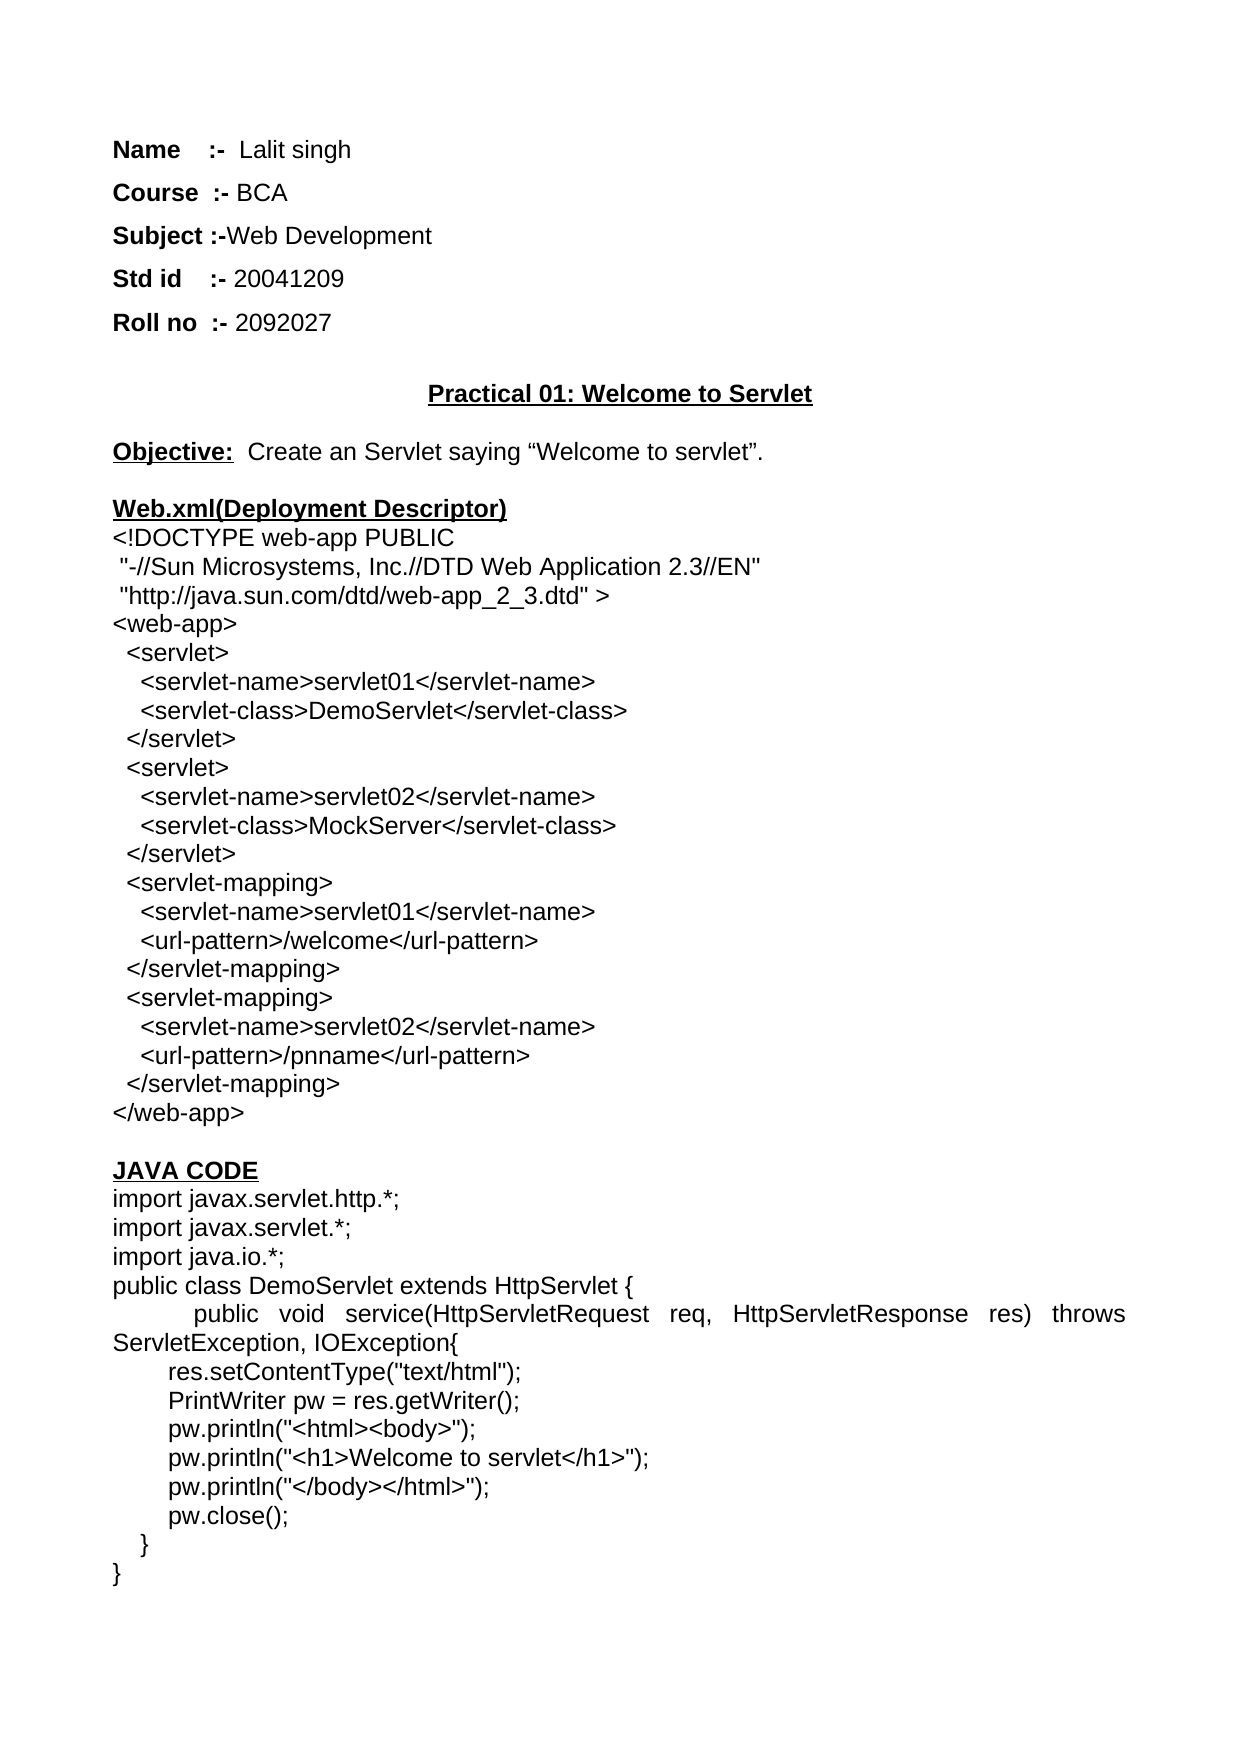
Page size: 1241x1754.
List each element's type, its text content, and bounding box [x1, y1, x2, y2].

text <servlet> [112, 638, 1128, 667]
text <servlet-name>servlet01</servlet-name> [112, 897, 1128, 926]
text </servlet-mapping> [112, 954, 1128, 983]
text Practical 01: Welcome to Servlet [112, 379, 1128, 408]
text pw.close(); [112, 1501, 1128, 1529]
text Course :- BCA [112, 178, 1128, 207]
text import javax.servlet.*; [112, 1213, 1128, 1242]
text </servlet> [112, 839, 1128, 868]
text <servlet-mapping> [112, 868, 1128, 897]
text <servlet-name>servlet02</servlet-name> [112, 782, 1128, 811]
text Name :- Lalit singh [112, 135, 1128, 164]
text "-//Sun Microsystems, Inc.//DTD Web Application 2.3//EN" [112, 552, 1128, 581]
text </servlet> [112, 724, 1128, 753]
text import javax.servlet.http.*; [112, 1184, 1128, 1213]
text res.setContentType("text/html"); [112, 1357, 1128, 1386]
text import java.io.*; [112, 1242, 1128, 1271]
text <servlet-mapping> [112, 983, 1128, 1012]
text Std id :- 20041209 [112, 264, 1128, 293]
text <servlet-name>servlet02</servlet-name> [112, 1012, 1128, 1041]
text Roll no :- 2092027 [112, 307, 1128, 336]
text <servlet-class>DemoServlet</servlet-class> [112, 696, 1128, 724]
text Web.xml(Deployment Descriptor) [112, 494, 1128, 523]
text "http://java.sun.com/dtd/web-app_2_3.dtd" > [112, 581, 1128, 609]
text pw.println("<html><body>"); [112, 1414, 1128, 1443]
text JAVA CODE [112, 1156, 1128, 1184]
text Subject :-Web Development [112, 221, 1128, 250]
text <web-app> [112, 609, 1128, 638]
text public class DemoServlet extends HttpServlet { [112, 1271, 1128, 1299]
text <servlet> [112, 753, 1128, 782]
text <url-pattern>/welcome</url-pattern> [112, 926, 1128, 954]
text public void service(HttpServletRequest req, HttpServletResponse res) throws ServletException, IOException{ [112, 1299, 1128, 1357]
text </web-app> [112, 1098, 1128, 1127]
text <!DOCTYPE web-app PUBLIC [112, 523, 1128, 552]
text PrintWriter pw = res.getWriter(); [112, 1386, 1128, 1414]
text Objective: Create an Servlet saying “Welcome to servlet”. [112, 437, 1128, 466]
text <url-pattern>/pnname</url-pattern> [112, 1041, 1128, 1069]
text <servlet-name>servlet01</servlet-name> [112, 667, 1128, 696]
text </servlet-mapping> [112, 1069, 1128, 1098]
text pw.println("<h1>Welcome to servlet</h1>"); [112, 1443, 1128, 1472]
text pw.println("</body></html>"); [112, 1472, 1128, 1501]
text <servlet-class>MockServer</servlet-class> [112, 811, 1128, 839]
text } [112, 1529, 1128, 1558]
text } [112, 1558, 1128, 1587]
